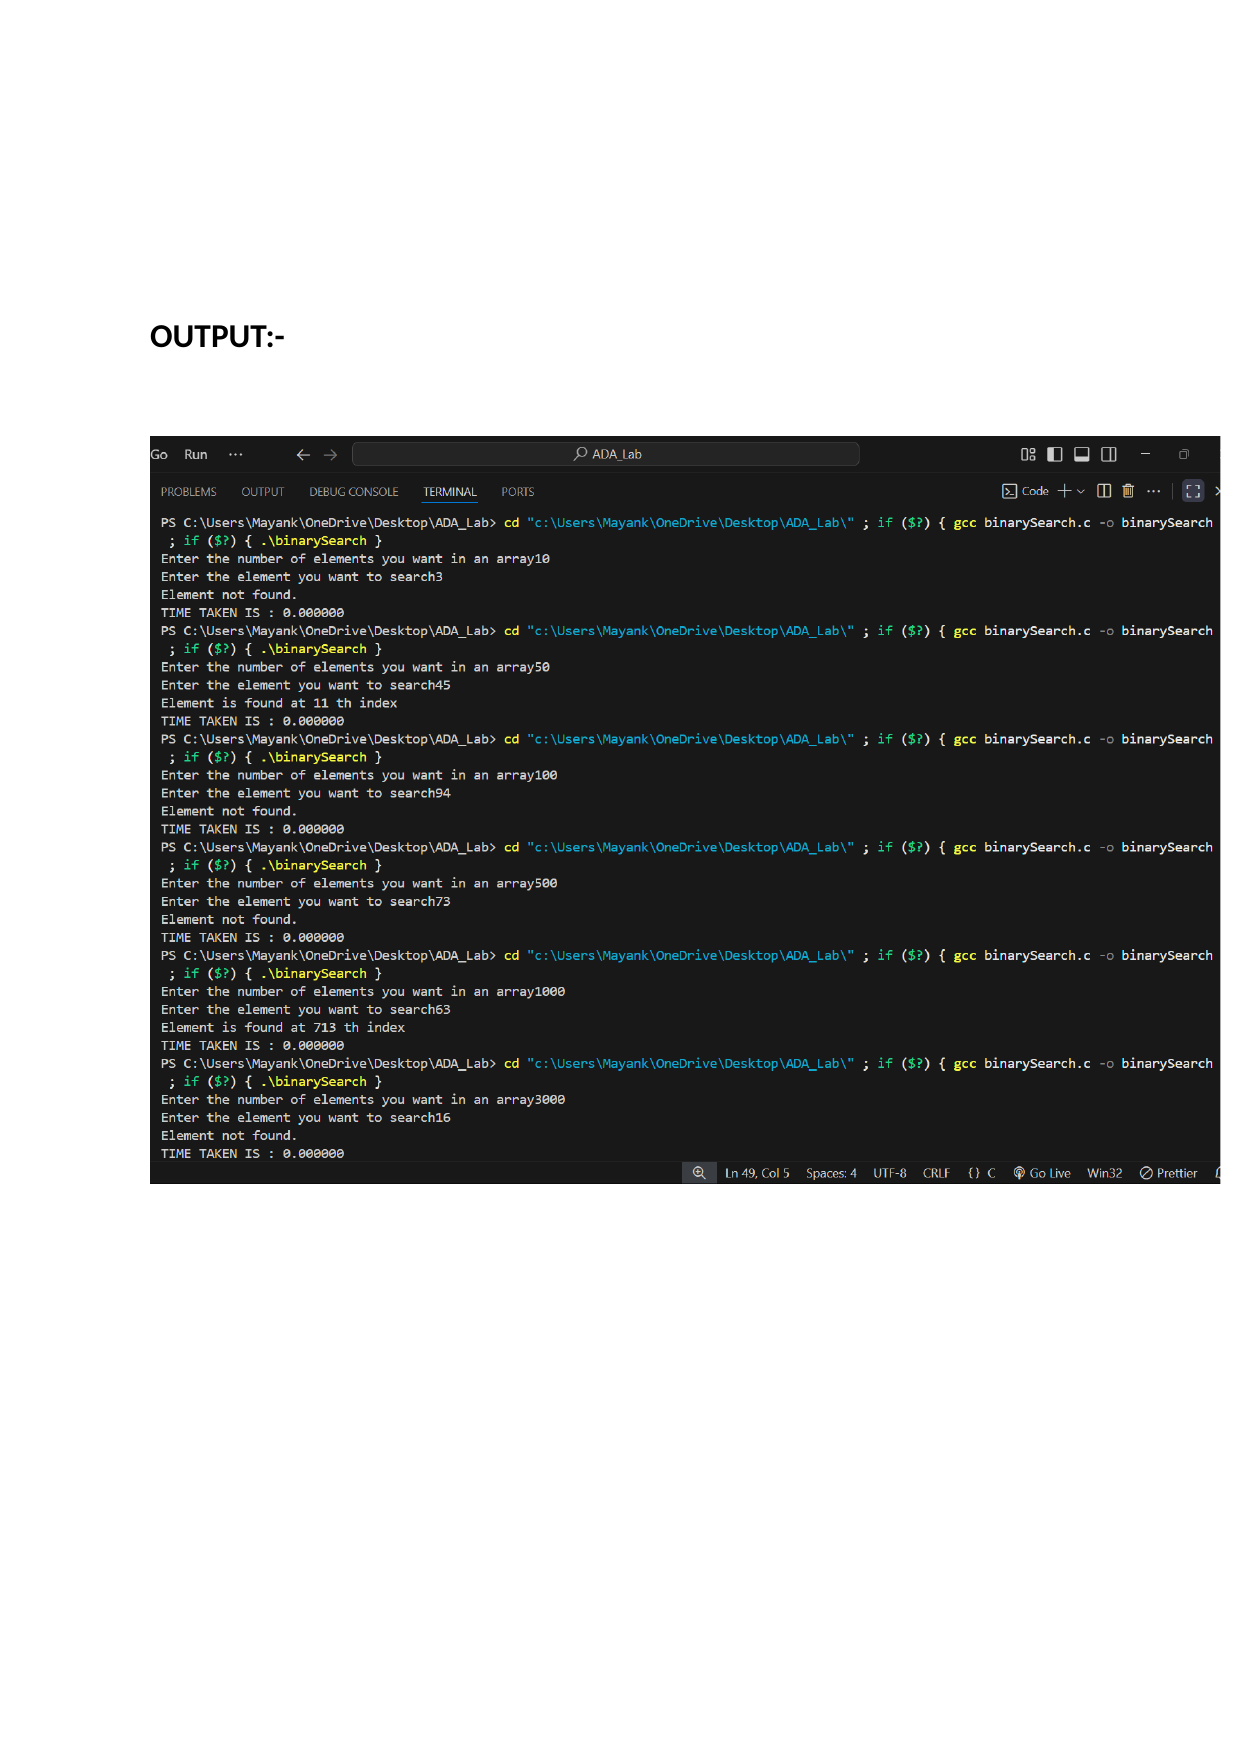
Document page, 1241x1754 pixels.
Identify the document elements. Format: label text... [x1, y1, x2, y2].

picture [150, 436, 1221, 1184]
text OUTPUT:- [150, 315, 1090, 356]
